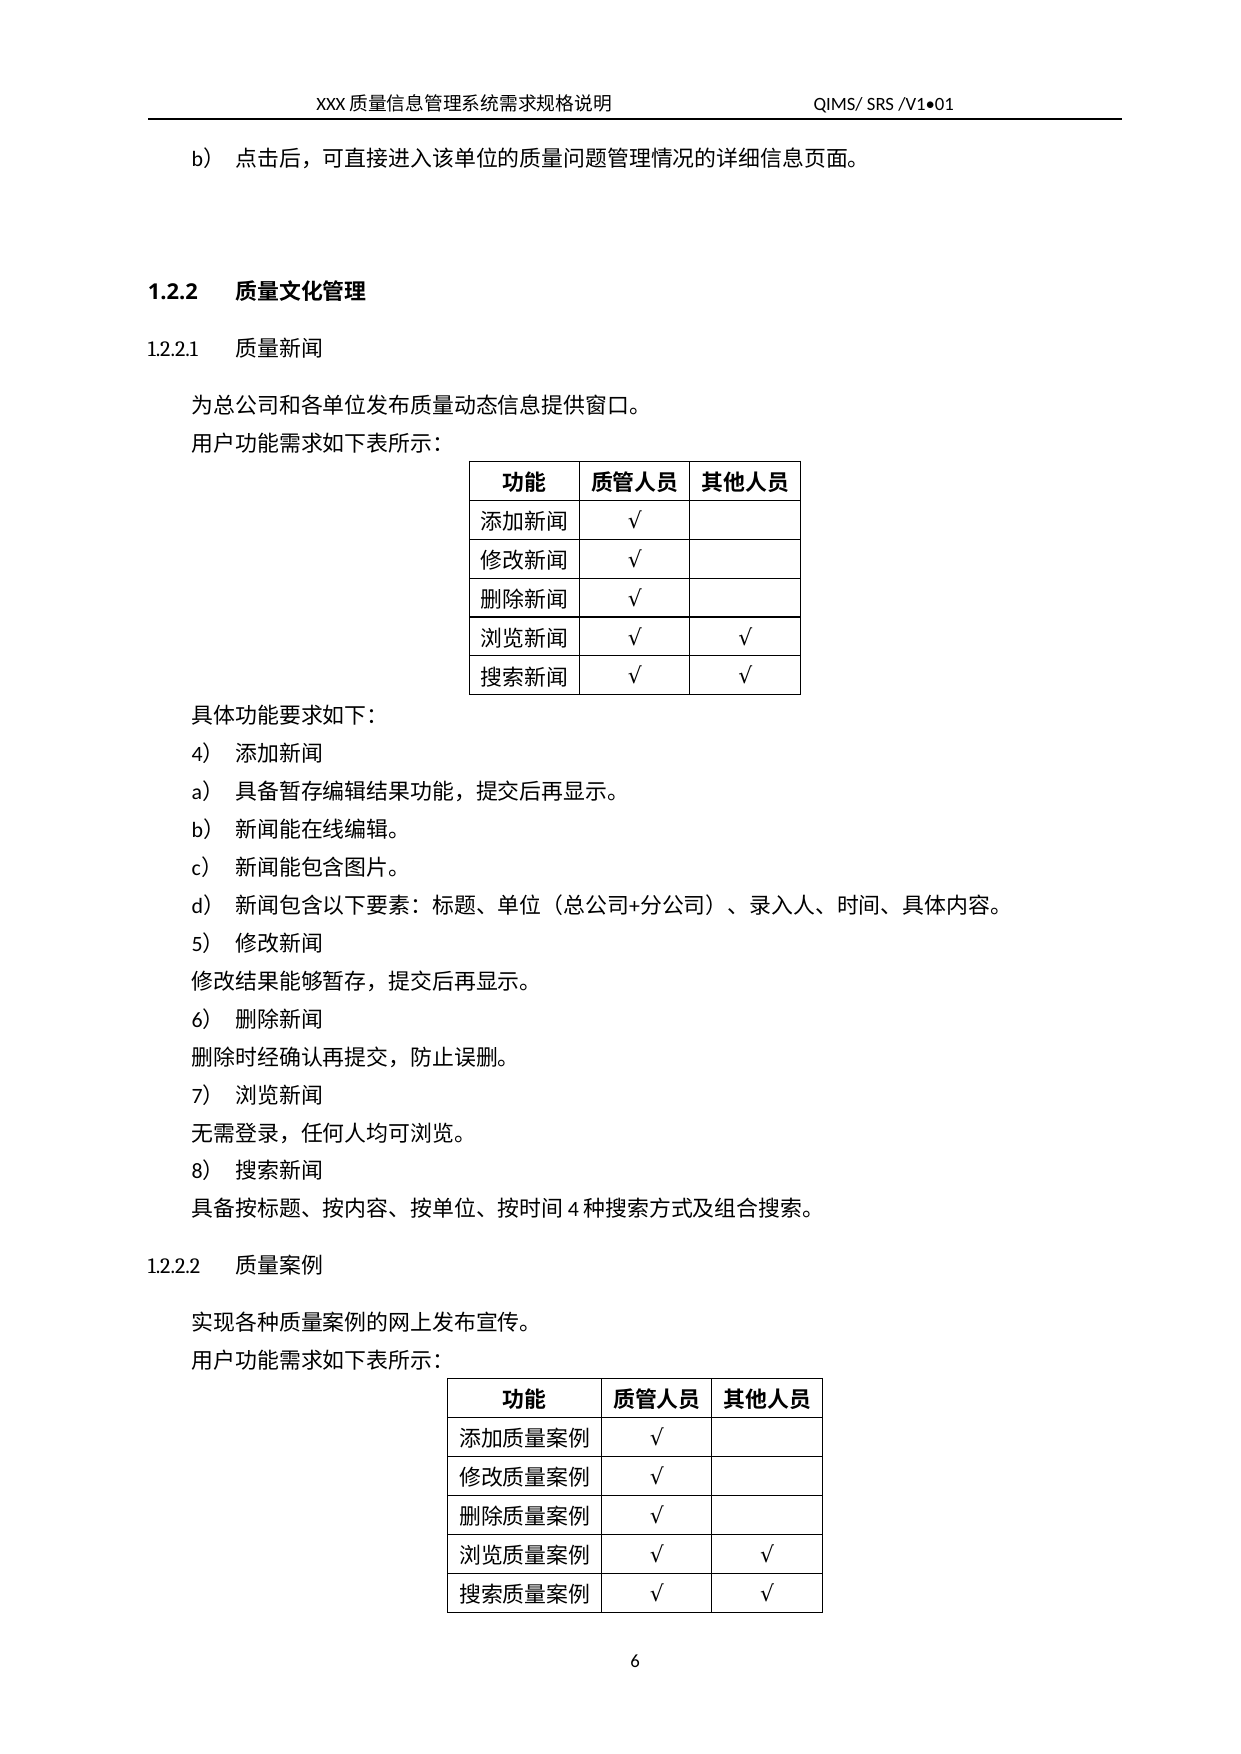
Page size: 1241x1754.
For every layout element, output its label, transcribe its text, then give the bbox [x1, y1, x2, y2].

subtitle 质量新闻 [148, 328, 1122, 366]
table_cell √ [580, 618, 689, 655]
table_cell √ [580, 540, 689, 577]
text 修改结果能够暂存，提交后再显示。 [148, 961, 1122, 999]
table_cell √ [602, 1418, 711, 1456]
table_cell 浏览新闻 [470, 618, 579, 655]
table_cell √ [580, 579, 689, 616]
list 删除新闻 [191, 999, 1122, 1037]
table_cell √ [690, 618, 800, 655]
table_cell 修改质量案例 [448, 1457, 601, 1495]
table_cell √ [602, 1457, 711, 1495]
table_cell [712, 1496, 822, 1534]
list 新闻能在线编辑。 [191, 809, 1122, 847]
list 修改新闻 [191, 923, 1122, 961]
table_header 其他人员 [712, 1379, 822, 1417]
table_header 其他人员 [690, 462, 800, 499]
table_header 质管人员 [602, 1379, 711, 1417]
subtitle 质量案例 [148, 1245, 1122, 1283]
text 无需登录，任何人均可浏览。 [148, 1112, 1122, 1150]
table_header 功能 [448, 1379, 601, 1417]
text 实现各种质量案例的网上发布宣传。 [148, 1302, 1122, 1340]
table_cell [690, 540, 800, 577]
table_cell 删除质量案例 [448, 1496, 601, 1534]
table_cell 添加新闻 [470, 501, 579, 538]
table_cell √ [712, 1535, 822, 1573]
table_header 功能 [470, 462, 579, 499]
list 新闻包含以下要素：标题、单位（总公司+分公司）、录入人、时间、具体内容。 [191, 885, 1122, 923]
table_cell 搜索质量案例 [448, 1574, 601, 1612]
table_cell [712, 1457, 822, 1495]
text 具备按标题、按内容、按单位、按时间4种搜索方式及组合搜索。 [148, 1188, 1122, 1226]
table_cell 浏览质量案例 [448, 1535, 601, 1573]
list 新闻能包含图片。 [191, 847, 1122, 885]
table_cell 添加质量案例 [448, 1418, 601, 1456]
table_cell [690, 579, 800, 616]
text 具体功能要求如下： [148, 695, 1122, 733]
table_cell √ [580, 656, 689, 694]
list 浏览新闻 [191, 1074, 1122, 1112]
table_cell 修改新闻 [470, 540, 579, 577]
list 具备暂存编辑结果功能，提交后再显示。 [191, 771, 1122, 809]
table_cell 搜索新闻 [470, 656, 579, 694]
table_cell √ [580, 501, 689, 538]
text 删除时经确认再提交，防止误删。 [148, 1037, 1122, 1074]
table_header 质管人员 [580, 462, 689, 499]
list 搜索新闻 [191, 1150, 1122, 1188]
table_cell √ [690, 656, 800, 694]
list 点击后，可直接进入该单位的质量问题管理情况的详细信息页面。 [191, 138, 1122, 176]
text 为总公司和各单位发布质量动态信息提供窗口。 [148, 385, 1122, 423]
table_cell √ [602, 1535, 711, 1573]
list 添加新闻 [191, 733, 1122, 771]
table_cell √ [712, 1574, 822, 1612]
text 用户功能需求如下表所示： [148, 1340, 1122, 1378]
text 用户功能需求如下表所示： [148, 423, 1122, 461]
subtitle 质量文化管理 [148, 271, 1122, 309]
table_cell √ [602, 1496, 711, 1534]
table_cell [690, 501, 800, 538]
table_cell √ [602, 1574, 711, 1612]
table_cell [712, 1418, 822, 1456]
table_cell 删除新闻 [470, 579, 579, 616]
